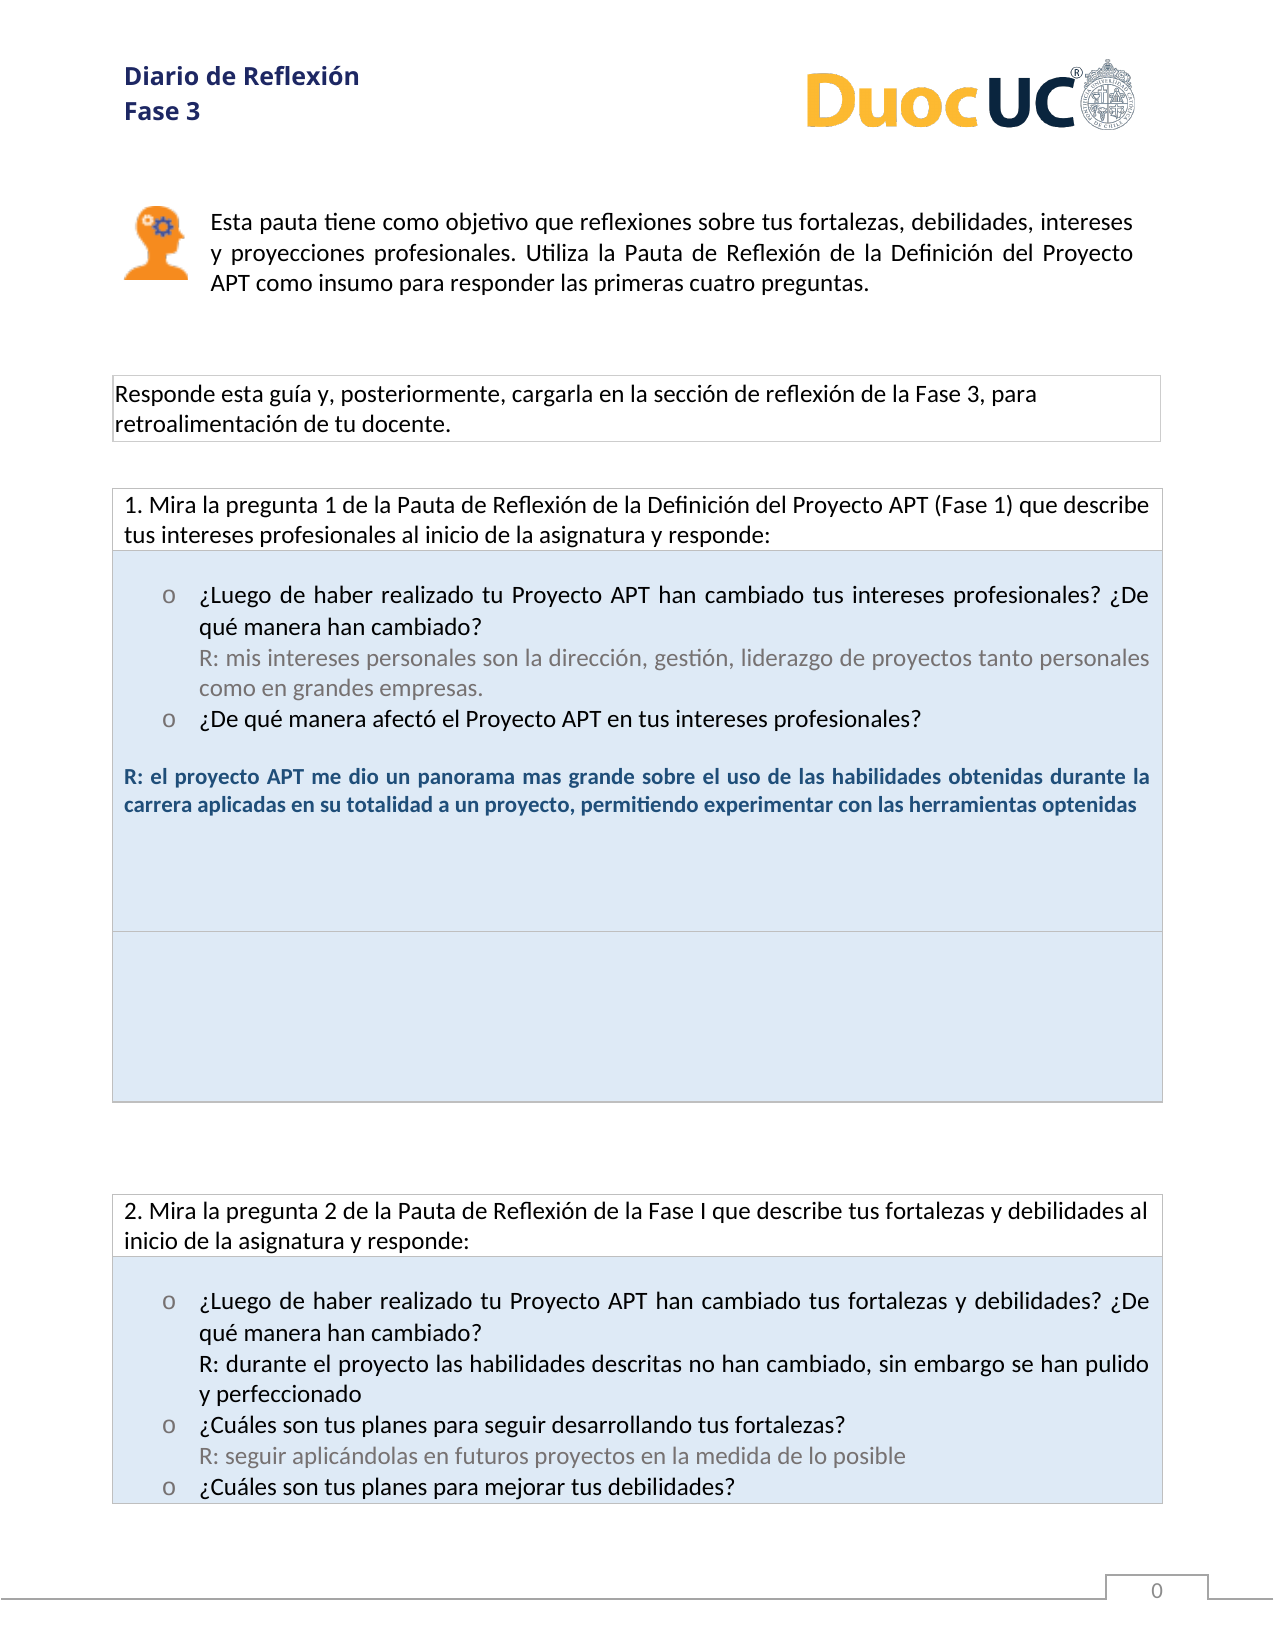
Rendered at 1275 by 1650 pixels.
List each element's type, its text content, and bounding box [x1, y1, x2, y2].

table_header 1. Mira la pregunta 1 de la Pauta de Reflexión de la Definición del Proyecto APT (Fase 1) que describe tus intereses profesionales al inicio de la asignatura y responde: [113, 489, 1162, 550]
table_header Responde esta guía y, posteriormente, cargarla en la sección de reflexión de la Fase 3, para retroalimentación de tu docente. [114, 376, 1160, 441]
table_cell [113, 1257, 1162, 1503]
table_cell [113, 932, 1162, 1101]
table_header 2. Mira la pregunta 2 de la Pauta de Reflexión de la Fase I que describe tus fortalezas y debilidades al inicio de la asignatura y responde: [113, 1195, 1162, 1256]
table_header [112, 207, 199, 344]
picture [807, 59, 1135, 130]
table_header Esta pauta tiene como objetivo que reflexiones sobre tus fortalezas, debilidades, intereses y proyecciones profesionales. Utiliza la Pauta de Reflexión de la Definición del Proyecto APT como insumo para responder las primeras cuatro preguntas. [199, 207, 1146, 344]
table_cell ¿Luego de haber realizado tu Proyecto APT han cambiado tus intereses profesionales? ¿De qué manera han cambiado? R: mis intereses personales son la dirección, gestión, liderazgo de proyectos tanto personales como en grandes empresas. ¿De qué manera afectó el Proyecto APT en tus intereses profesionales? R: el proyecto APT me dio un panorama mas grande sobre el uso de las habilidades obtenidas durante la carrera aplicadas en su totalidad a un proyecto, permitiendo experimentar con las herramientas optenidas [113, 551, 1162, 931]
